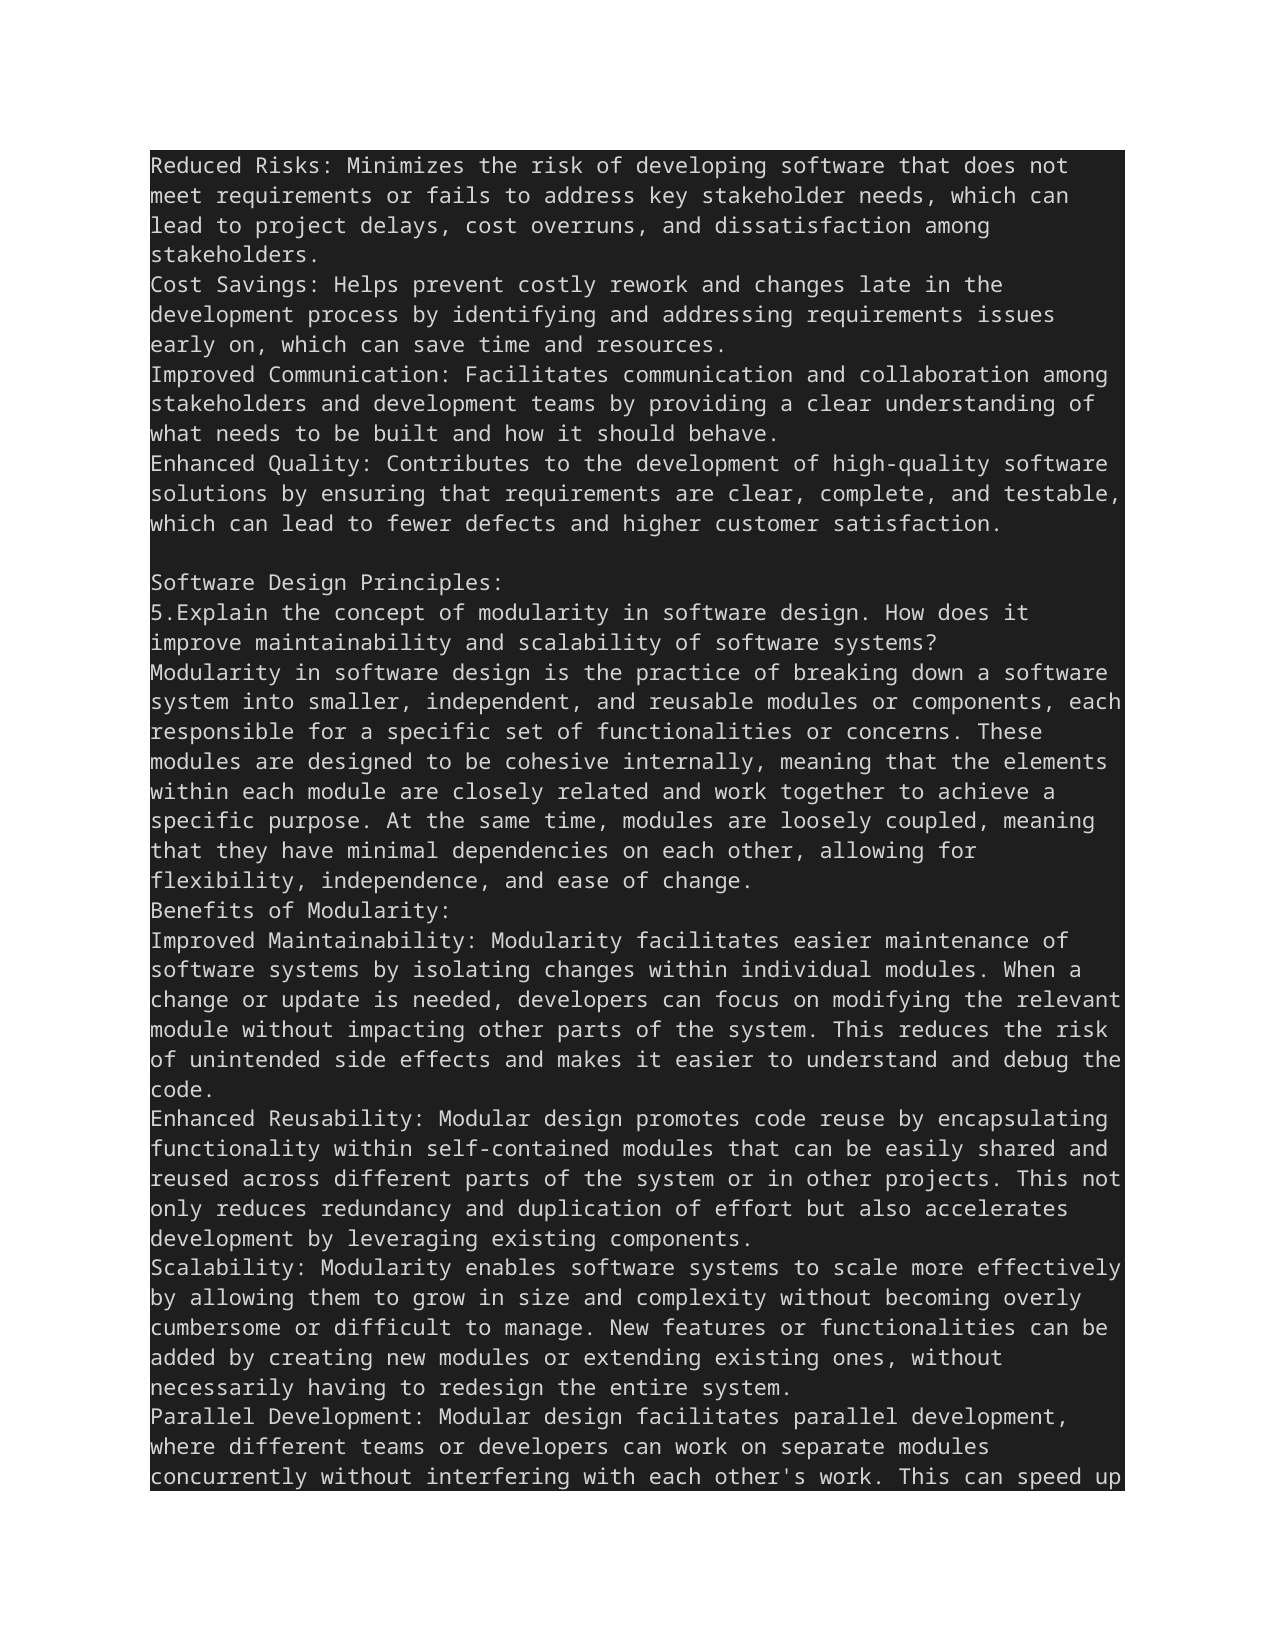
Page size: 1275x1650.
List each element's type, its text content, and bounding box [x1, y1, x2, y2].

text Cost Savings: Helps prevent costly rework and changes late in the development process by identifying and addressing requirements issues early on, which can save time and resources. [150, 269, 1125, 358]
text Improved Maintainability: Modularity facilitates easier maintenance of software systems by isolating changes within individual modules. When a change or update is needed, developers can focus on modifying the relevant module without impacting other parts of the system. This reduces the risk of unintended side effects and makes it easier to understand and debug the code. [150, 924, 1125, 1103]
text Modularity in software design is the practice of breaking down a software system into smaller, independent, and reusable modules or components, each responsible for a specific set of functionalities or concerns. These modules are designed to be cohesive internally, meaning that the elements within each module are closely related and work together to achieve a specific purpose. At the same time, modules are loosely coupled, meaning that they have minimal dependencies on each other, allowing for flexibility, independence, and ease of change. [150, 656, 1125, 895]
text Reduced Risks: Minimizes the risk of developing software that does not meet requirements or fails to address key stakeholder needs, which can lead to project delays, cost overruns, and dissatisfaction among stakeholders. [150, 150, 1125, 269]
text 5.Explain the concept of modularity in software design. How does it improve maintainability and scalability of software systems? [150, 597, 1125, 656]
text Enhanced Quality: Contributes to the development of high-quality software solutions by ensuring that requirements are clear, complete, and testable, which can lead to fewer defects and higher customer satisfaction. [150, 448, 1125, 537]
text Benefits of Modularity: [150, 895, 1125, 924]
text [150, 1401, 1125, 1491]
text Scalability: Modularity enables software systems to scale more effectively by allowing them to grow in size and complexity without becoming overly cumbersome or difficult to manage. New features or functionalities can be added by creating new modules or extending existing ones, without necessarily having to redesign the entire system. [150, 1252, 1125, 1401]
text Enhanced Reusability: Modular design promotes code reuse by encapsulating functionality within self-contained modules that can be easily shared and reused across different parts of the system or in other projects. This not only reduces redundancy and duplication of effort but also accelerates development by leveraging existing components. [150, 1103, 1125, 1252]
text Software Design Principles: [150, 567, 1125, 597]
text Improved Communication: Facilitates communication and collaboration among stakeholders and development teams by providing a clear understanding of what needs to be built and how it should behave. [150, 358, 1125, 448]
